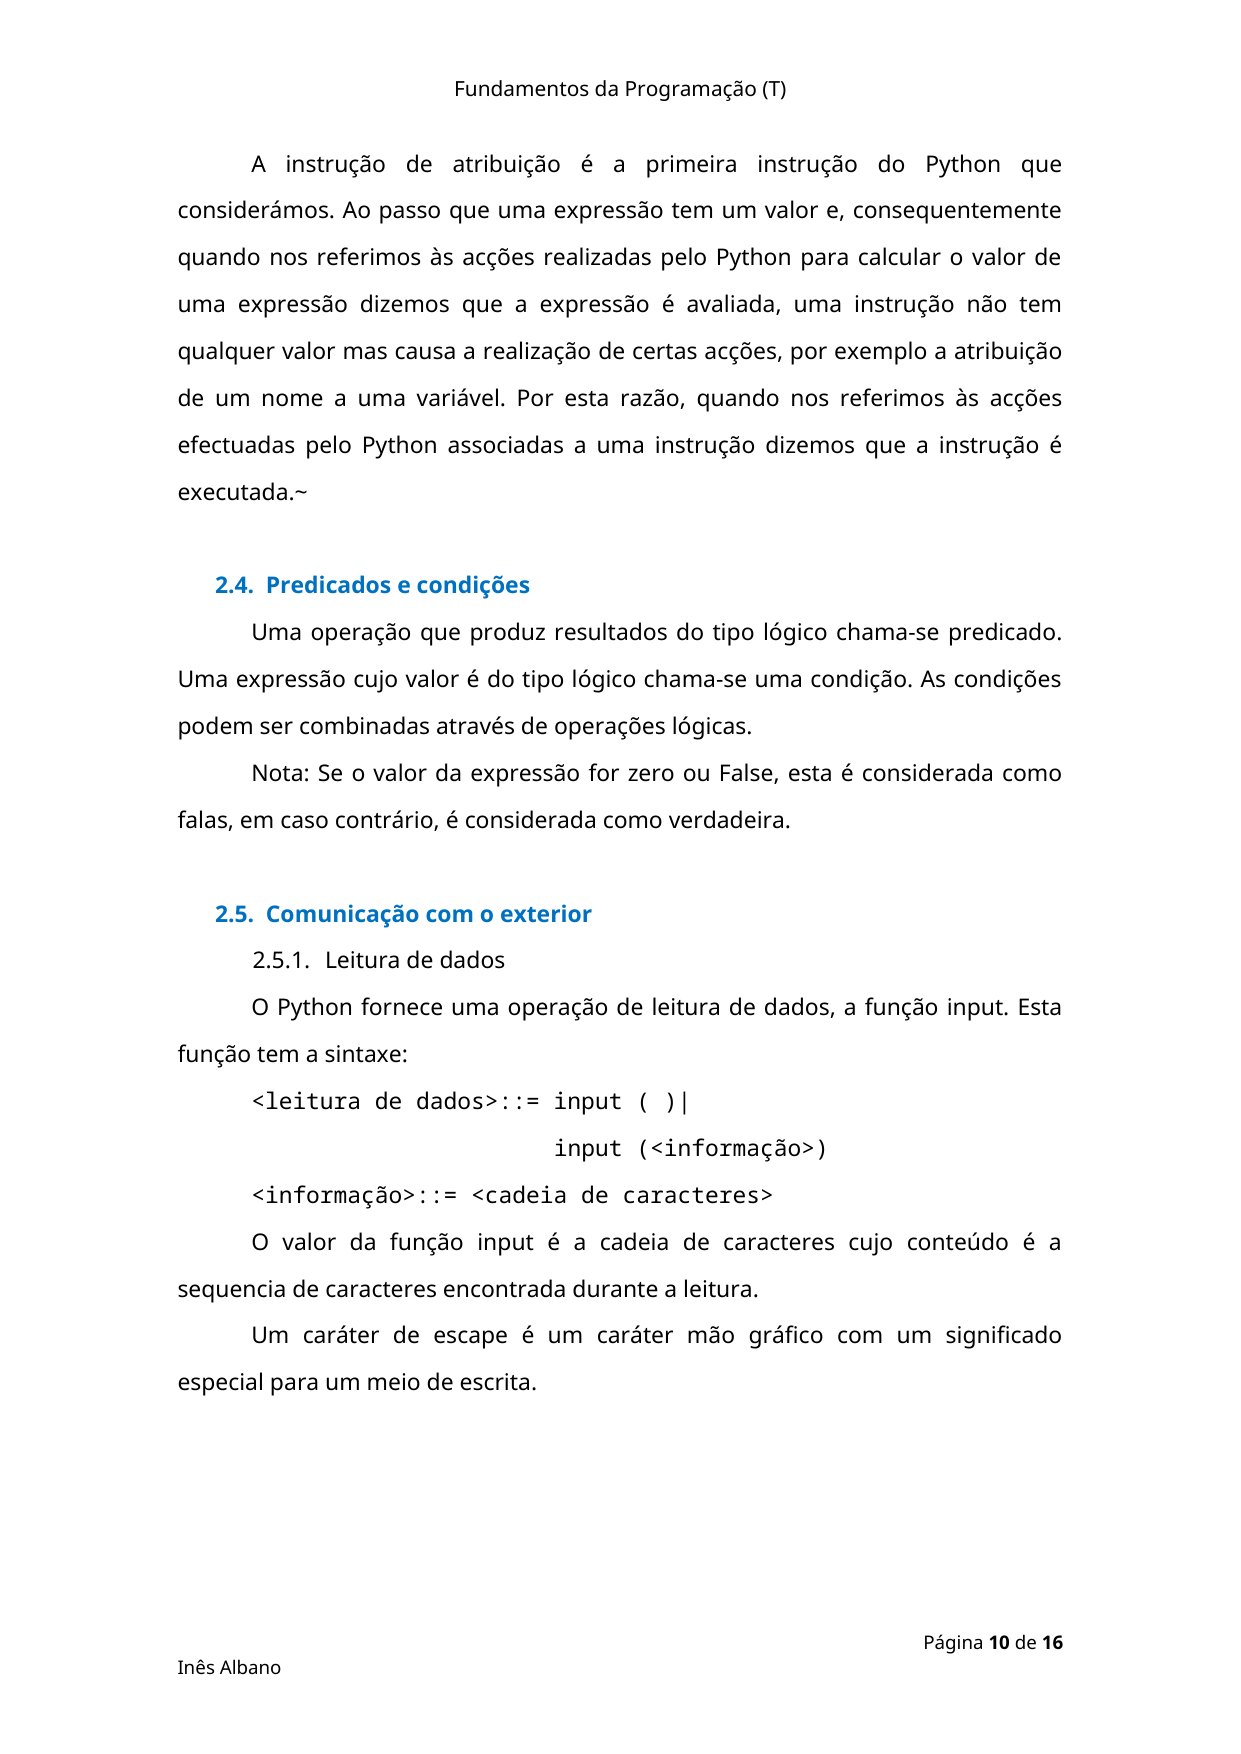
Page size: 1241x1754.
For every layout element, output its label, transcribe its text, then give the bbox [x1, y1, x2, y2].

text <informação>::= <cadeia de caracteres> [177, 1179, 1063, 1210]
text Nota: Se o valor da expressão for zero ou False, esta é considerada como falas, em caso contrário, é considerada como verdadeira. [177, 757, 1063, 835]
text Uma operação que produz resultados do tipo lógico chama-se predicado. Uma expressão cujo valor é do tipo lógico chama-se uma condição. As condições podem ser combinadas através de operações lógicas. [177, 616, 1063, 741]
list Predicados e condições [215, 569, 1063, 601]
text O valor da função input é a cadeia de caracteres cujo conteúdo é a sequencia de caracteres encontrada durante a leitura. [177, 1226, 1063, 1304]
text O Python fornece uma operação de leitura de dados, a função input. Esta função tem a sintaxe: [177, 991, 1063, 1069]
text Um caráter de escape é um caráter mão gráfico com um significado especial para um meio de escrita. [177, 1319, 1063, 1398]
text A instrução de atribuição é a primeira instrução do Python que considerámos. Ao passo que uma expressão tem um valor e, consequentemente quando nos referimos às acções realizadas pelo Python para calcular o valor de uma expressão dizemos que a expressão é avaliada, uma instrução não tem qualquer valor mas causa a realização de certas acções, por exemplo a atribuição de um nome a uma variável. Por esta razão, quando nos referimos às acções efectuadas pelo Python associadas a uma instrução dizemos que a instrução é executada.~ [177, 148, 1063, 507]
text <leitura de dados>::= input ( )| [177, 1085, 1063, 1116]
list Leitura de dados [252, 944, 1063, 976]
text <leitura de dados>::= input (<informação>) [177, 1132, 1063, 1163]
list Comunicação com o exterior [215, 898, 1063, 929]
